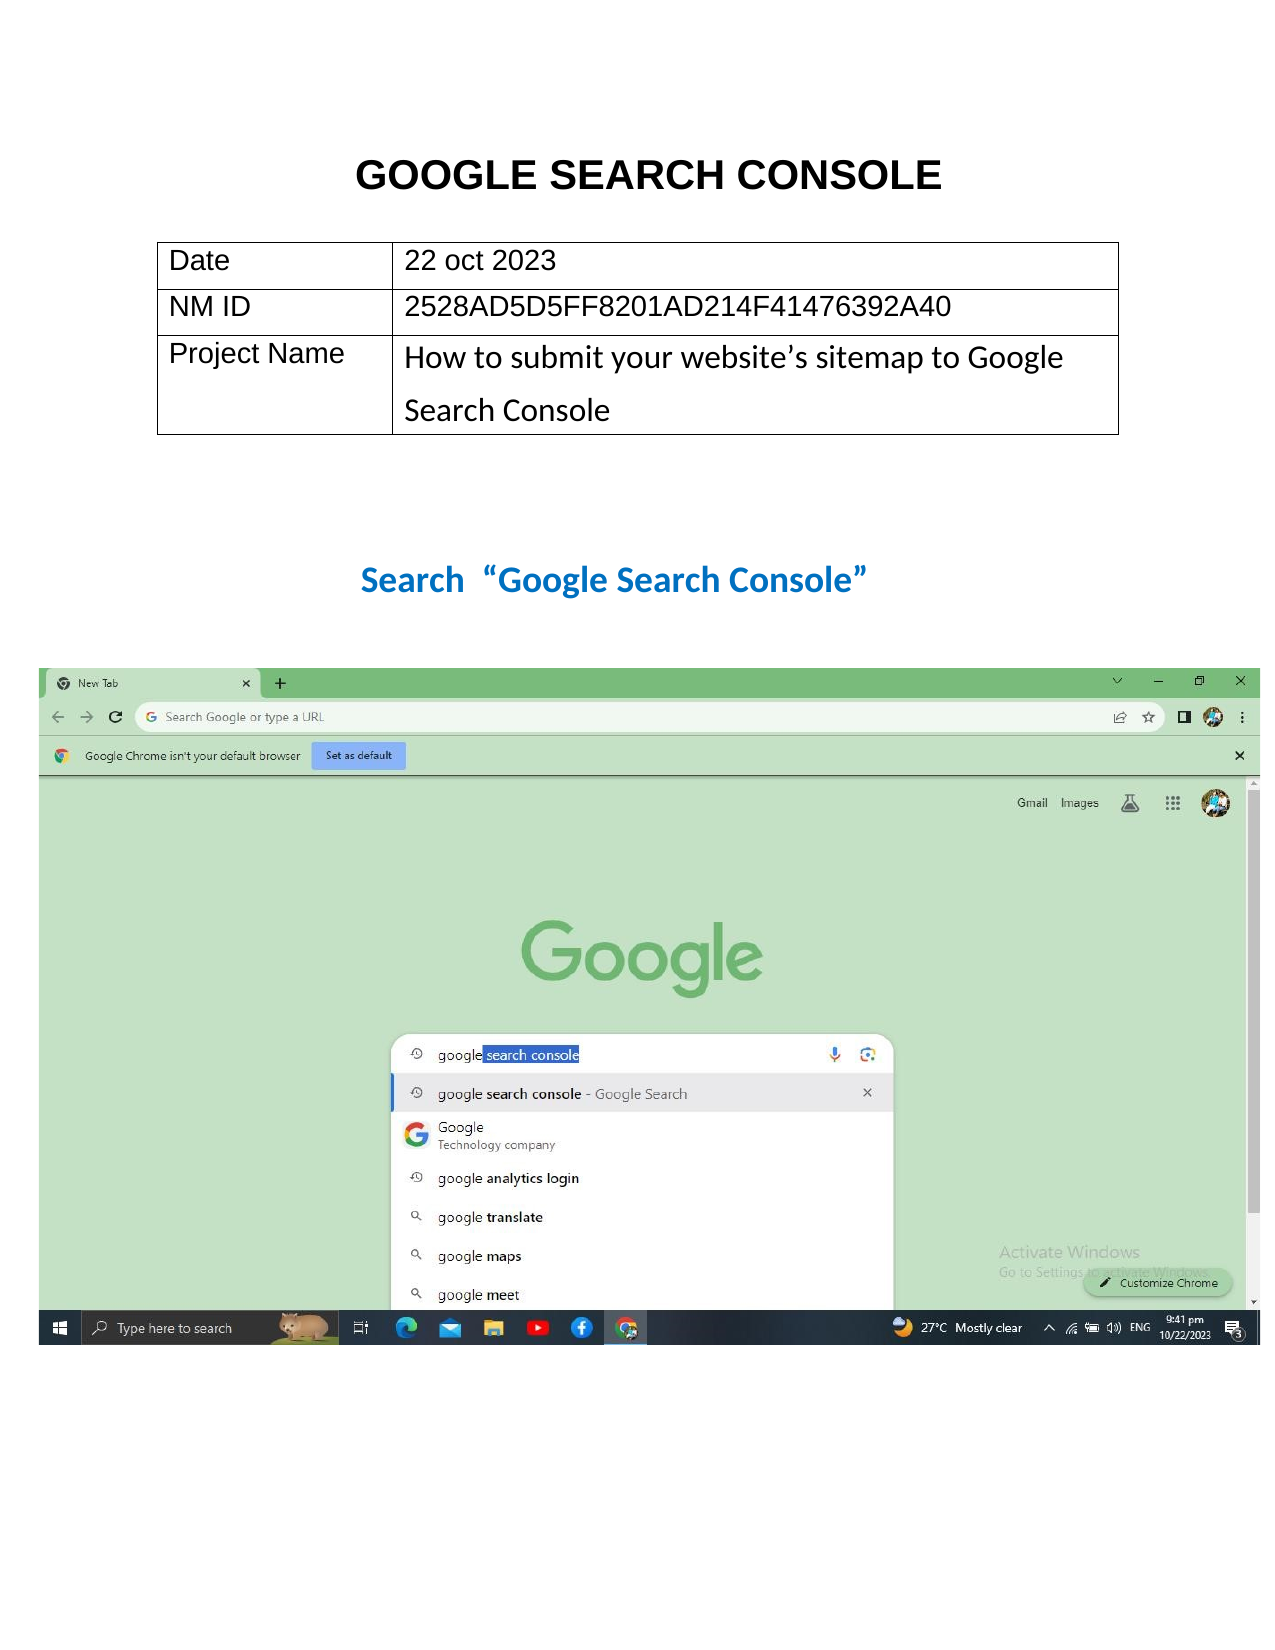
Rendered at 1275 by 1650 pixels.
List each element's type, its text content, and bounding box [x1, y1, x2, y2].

table_cell Project Name [158, 336, 392, 433]
table_cell 2528AD5D5FF8201AD214F41476392A40 [393, 290, 1118, 335]
table_cell How to submit your website’s sitemap to Google Search Console [393, 336, 1118, 433]
table_header 22 oct 2023 [393, 243, 1118, 288]
table_header Date [158, 243, 392, 288]
text GOOGLE SEARCH CONSOLE [225, 150, 943, 198]
picture [38, 668, 1261, 1345]
text Search “Google Search Console” [225, 556, 1125, 601]
table_cell NM ID [158, 290, 392, 335]
